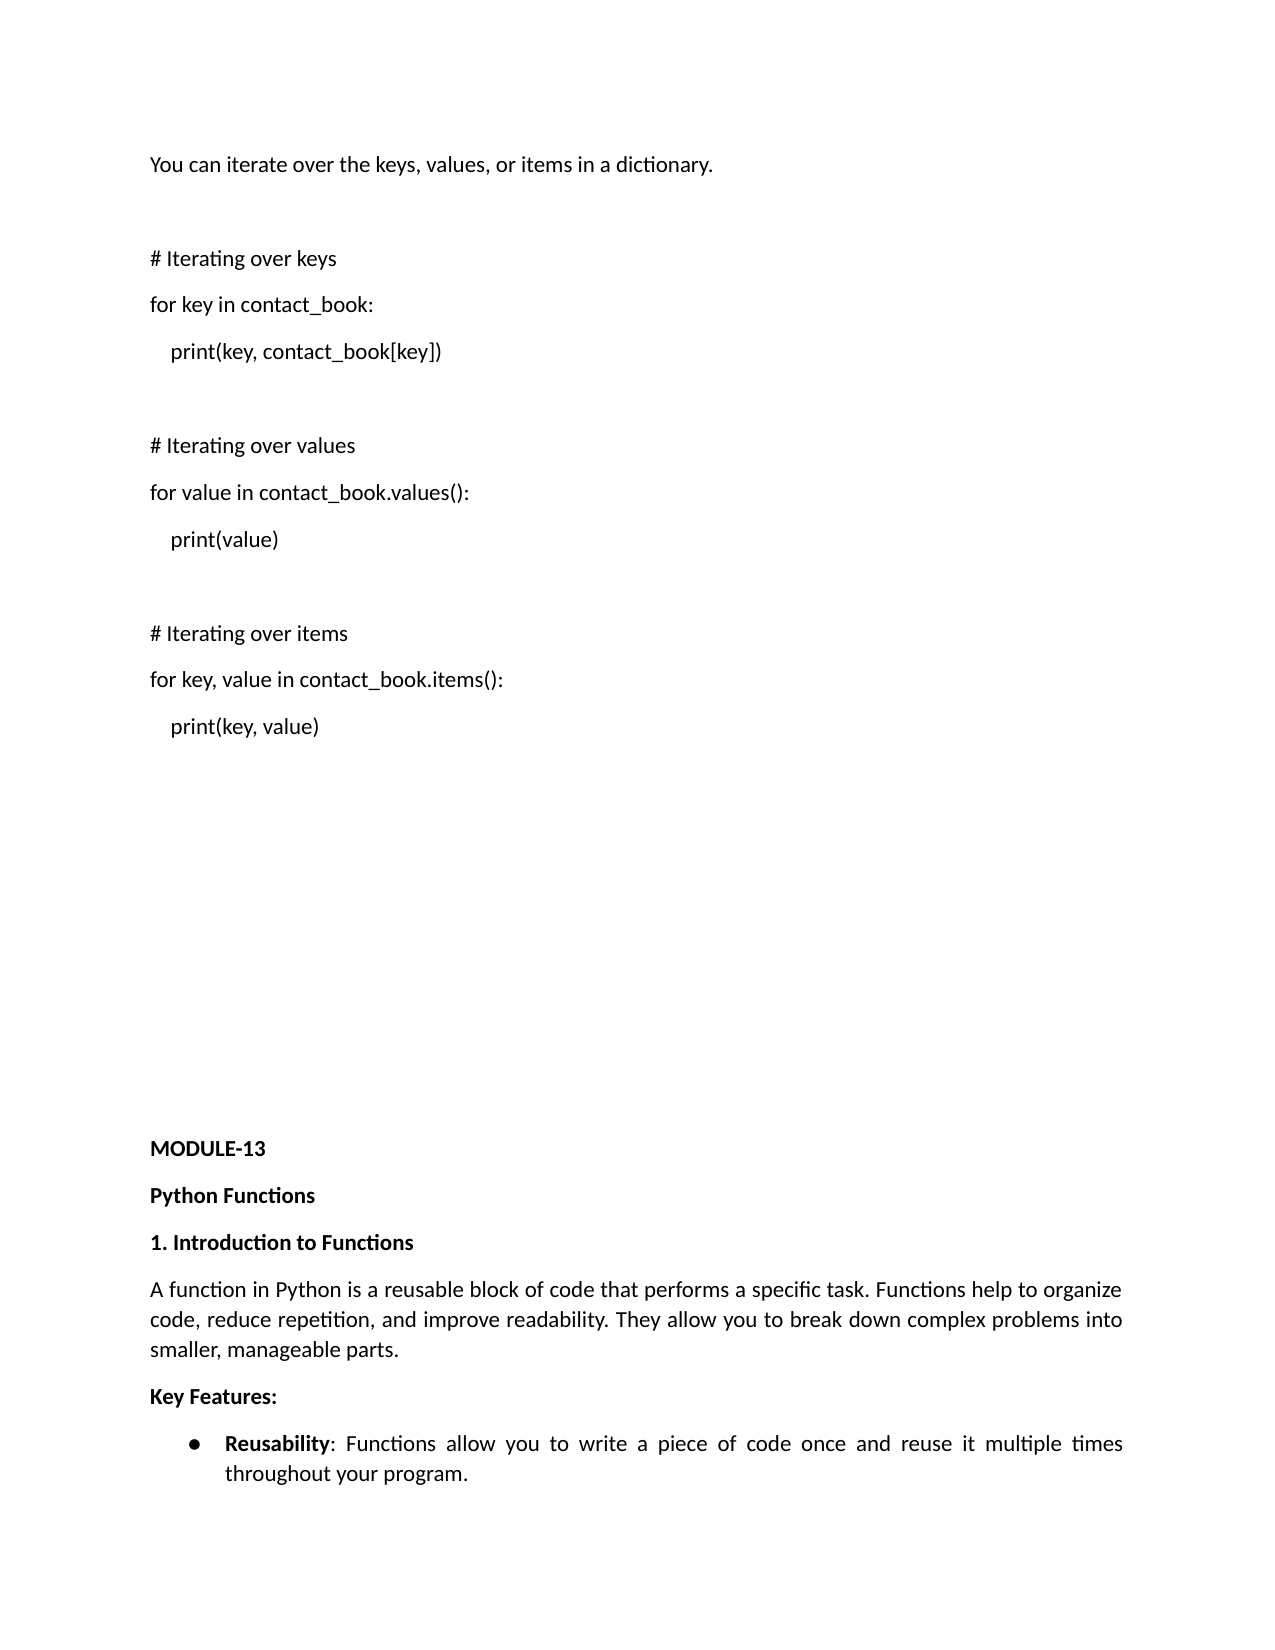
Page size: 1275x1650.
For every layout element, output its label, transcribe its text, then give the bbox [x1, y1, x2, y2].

text for key in contact_book: [150, 291, 1125, 319]
text # Iterating over items [150, 619, 1125, 647]
text # Iterating over keys [150, 244, 1125, 272]
text 1. Introduction to Functions [150, 1228, 1125, 1256]
text print(key, value) [150, 712, 1125, 741]
text You can iterate over the keys, values, or items in a dictionary. [150, 150, 1125, 178]
text Key Features: [150, 1382, 1125, 1410]
text MODULE-13 [150, 1134, 1125, 1162]
text for key, value in contact_book.items(): [150, 666, 1125, 694]
text A function in Python is a reusable block of code that performs a specific task. Functions help to organize code, reduce repetition, and improve readability. They allow you to break down complex problems into smaller, manageable parts. [150, 1275, 1125, 1363]
text print(value) [150, 525, 1125, 553]
text # Iterating over values [150, 431, 1125, 459]
list Reusability: Functions allow you to write a piece of code once and reuse it multiple times throughout your program. [187, 1429, 1125, 1487]
text Python Functions [150, 1181, 1125, 1209]
text print(key, contact_book[key]) [150, 337, 1125, 366]
text for value in contact_book.values(): [150, 478, 1125, 506]
